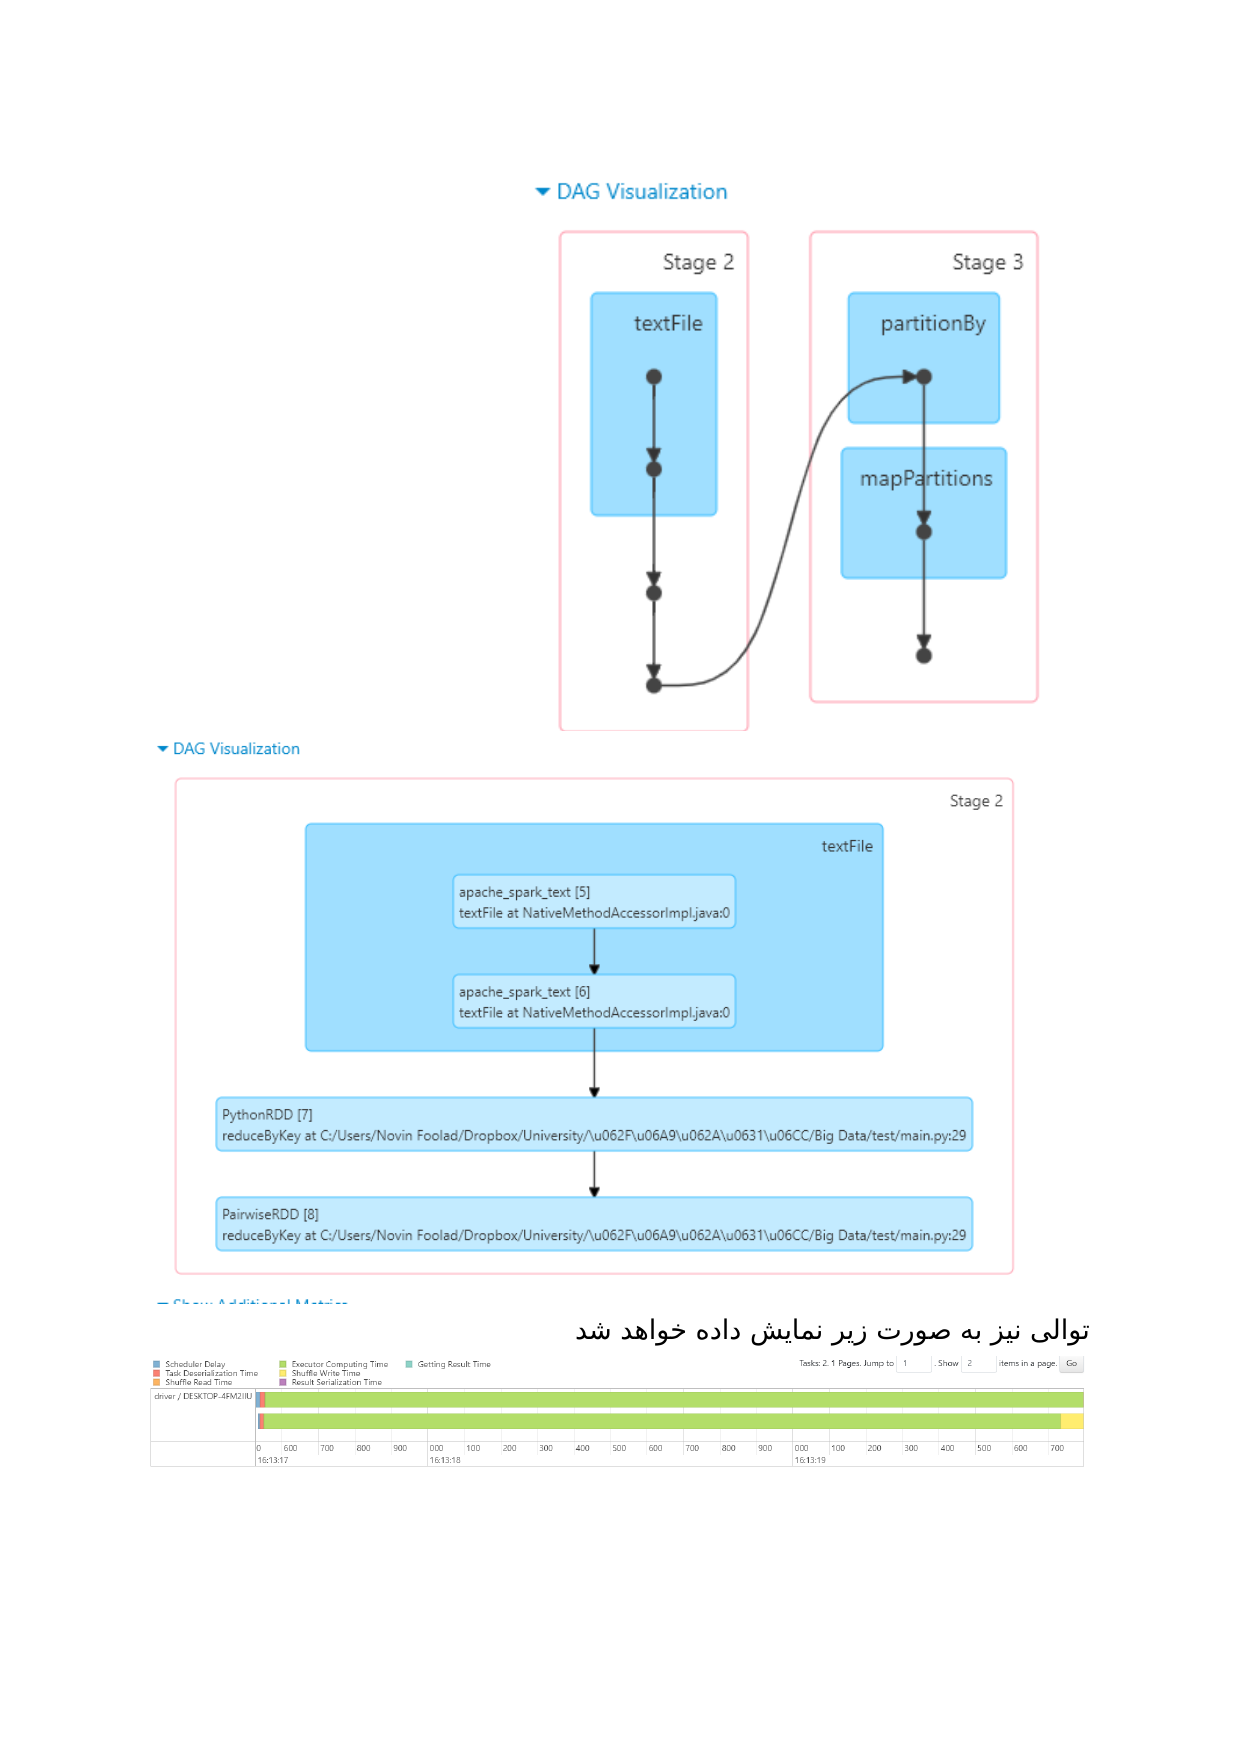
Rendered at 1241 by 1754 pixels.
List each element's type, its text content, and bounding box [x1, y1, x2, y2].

text توالی نیز به صورت زیر نمایش داده خواهد شد [150, 1314, 1090, 1346]
picture [150, 150, 1091, 1304]
picture [150, 1356, 1090, 1473]
